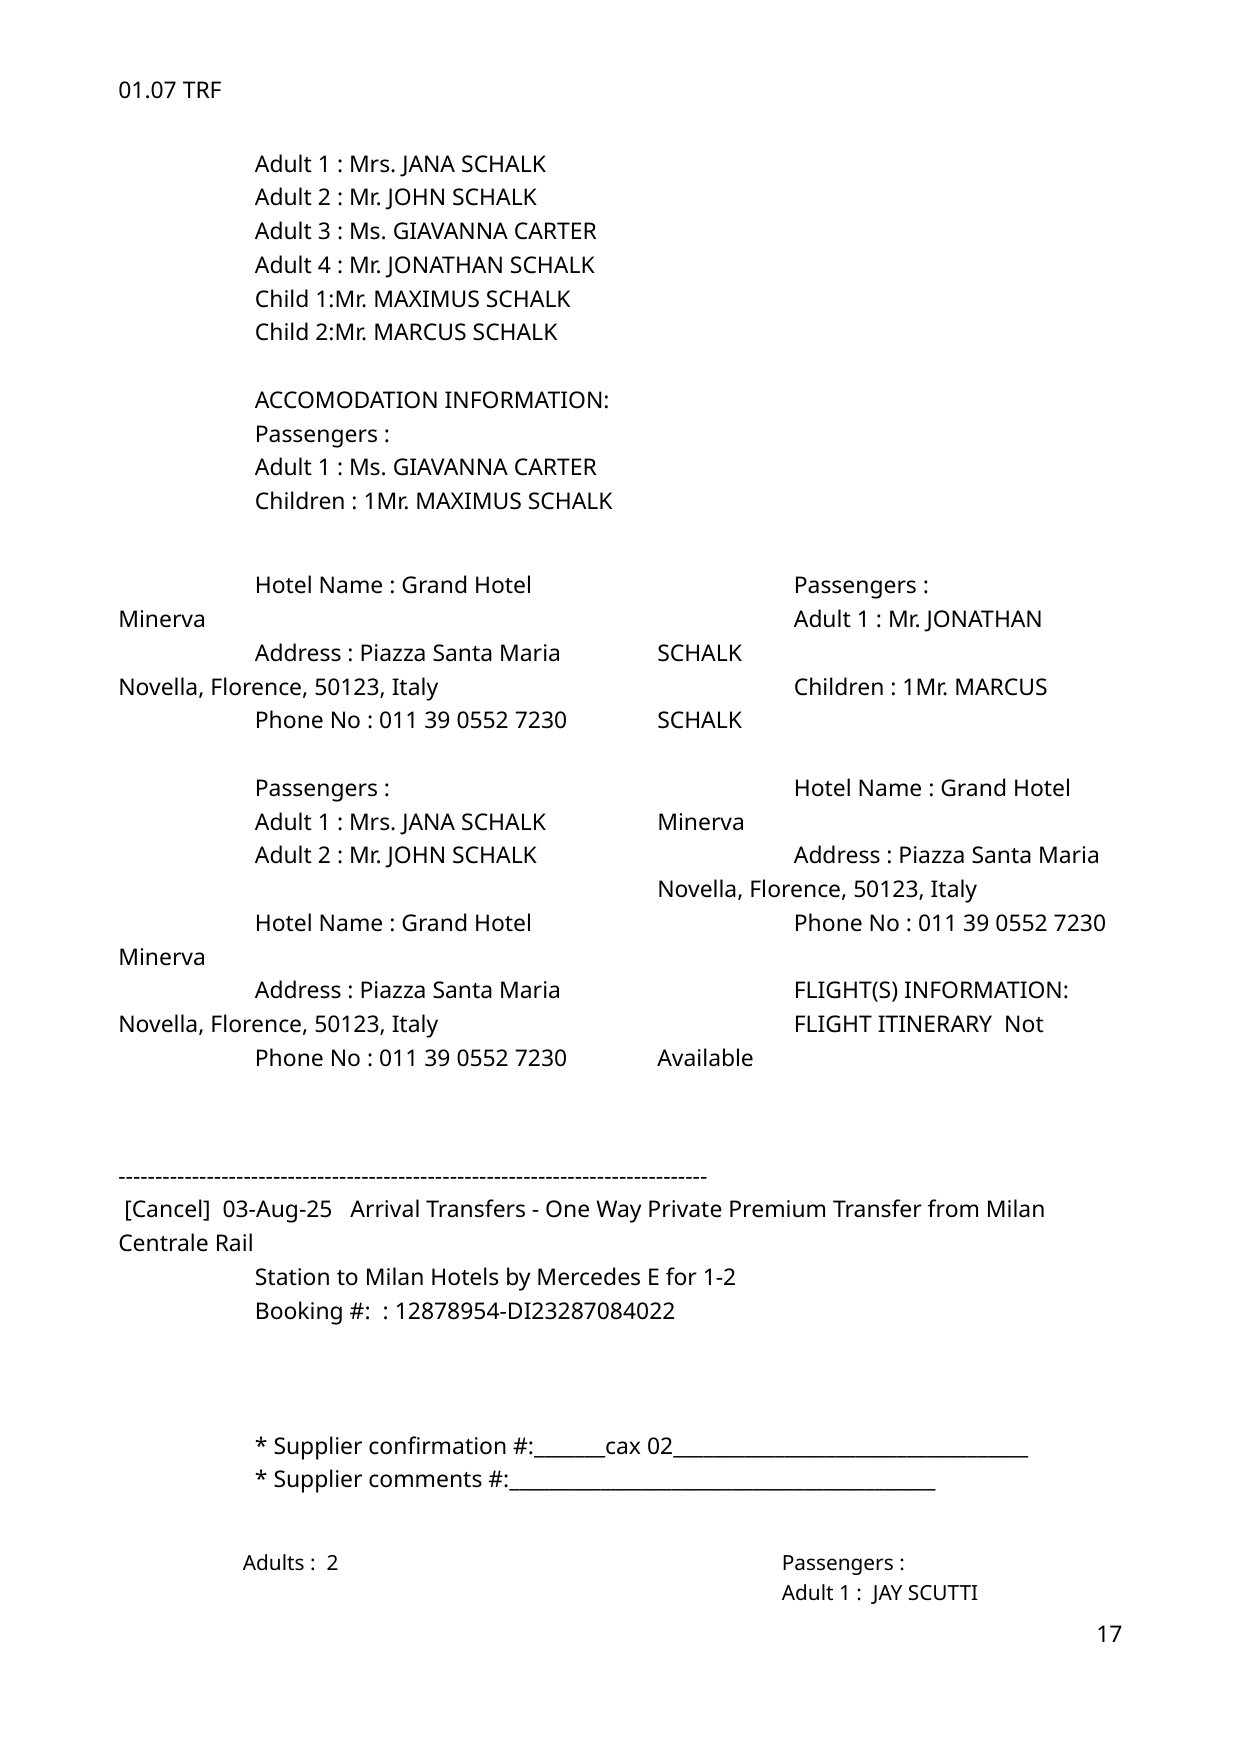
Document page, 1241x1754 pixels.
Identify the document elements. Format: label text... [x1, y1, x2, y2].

text Hotel Name : Grand Hotel Minerva Address : Piazza Santa Maria Novella, Florence, 50123, Italy Phone No : 011 39 0552 7230 Passengers : Adult 1 : Mrs. JANA SCHALK Adult 2 : Mr. JOHN SCHALK Hotel Name : Grand Hotel Minerva Address : Piazza Santa Maria Novella, Florence, 50123, Italy Phone No : 011 39 0552 7230 Passengers : Adult 1 : Mr. JONATHAN SCHALK Children : 1Mr. MARCUS SCHALK Hotel Name : Grand Hotel Minerva Address : Piazza Santa Maria Novella, Florence, 50123, Italy Phone No : 011 39 0552 7230 FLIGHT(S) INFORMATION: FLIGHT ITINERARY Not Available [657, 569, 1122, 1073]
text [118, 148, 1122, 550]
text Hotel Name : Grand Hotel Minerva Address : Piazza Santa Maria Novella, Florence, 50123, Italy Phone No : 011 39 0552 7230 Passengers : Adult 1 : Mrs. JANA SCHALK Adult 2 : Mr. JOHN SCHALK Hotel Name : Grand Hotel Minerva Address : Piazza Santa Maria Novella, Florence, 50123, Italy Phone No : 011 39 0552 7230 Passengers : Adult 1 : Mr. JONATHAN SCHALK Children : 1Mr. MARCUS SCHALK Hotel Name : Grand Hotel Minerva Address : Piazza Santa Maria Novella, Florence, 50123, Italy Phone No : 011 39 0552 7230 FLIGHT(S) INFORMATION: FLIGHT ITINERARY Not Available [118, 569, 583, 1107]
text -------------------------------------------------------------------------------- [Cancel] 03-Aug-25 Arrival Transfers - One Way Private Premium Transfer from Milan Centrale Rail Station to Milan Hotels by Mercedes E for 1-2 Booking #: : 12878954-DI23287084022 * Supplier confirmation #:_______cax 02___________________________________ * Supplier comments #:__________________________________________ [118, 1126, 1122, 1528]
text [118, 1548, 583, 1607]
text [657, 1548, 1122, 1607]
